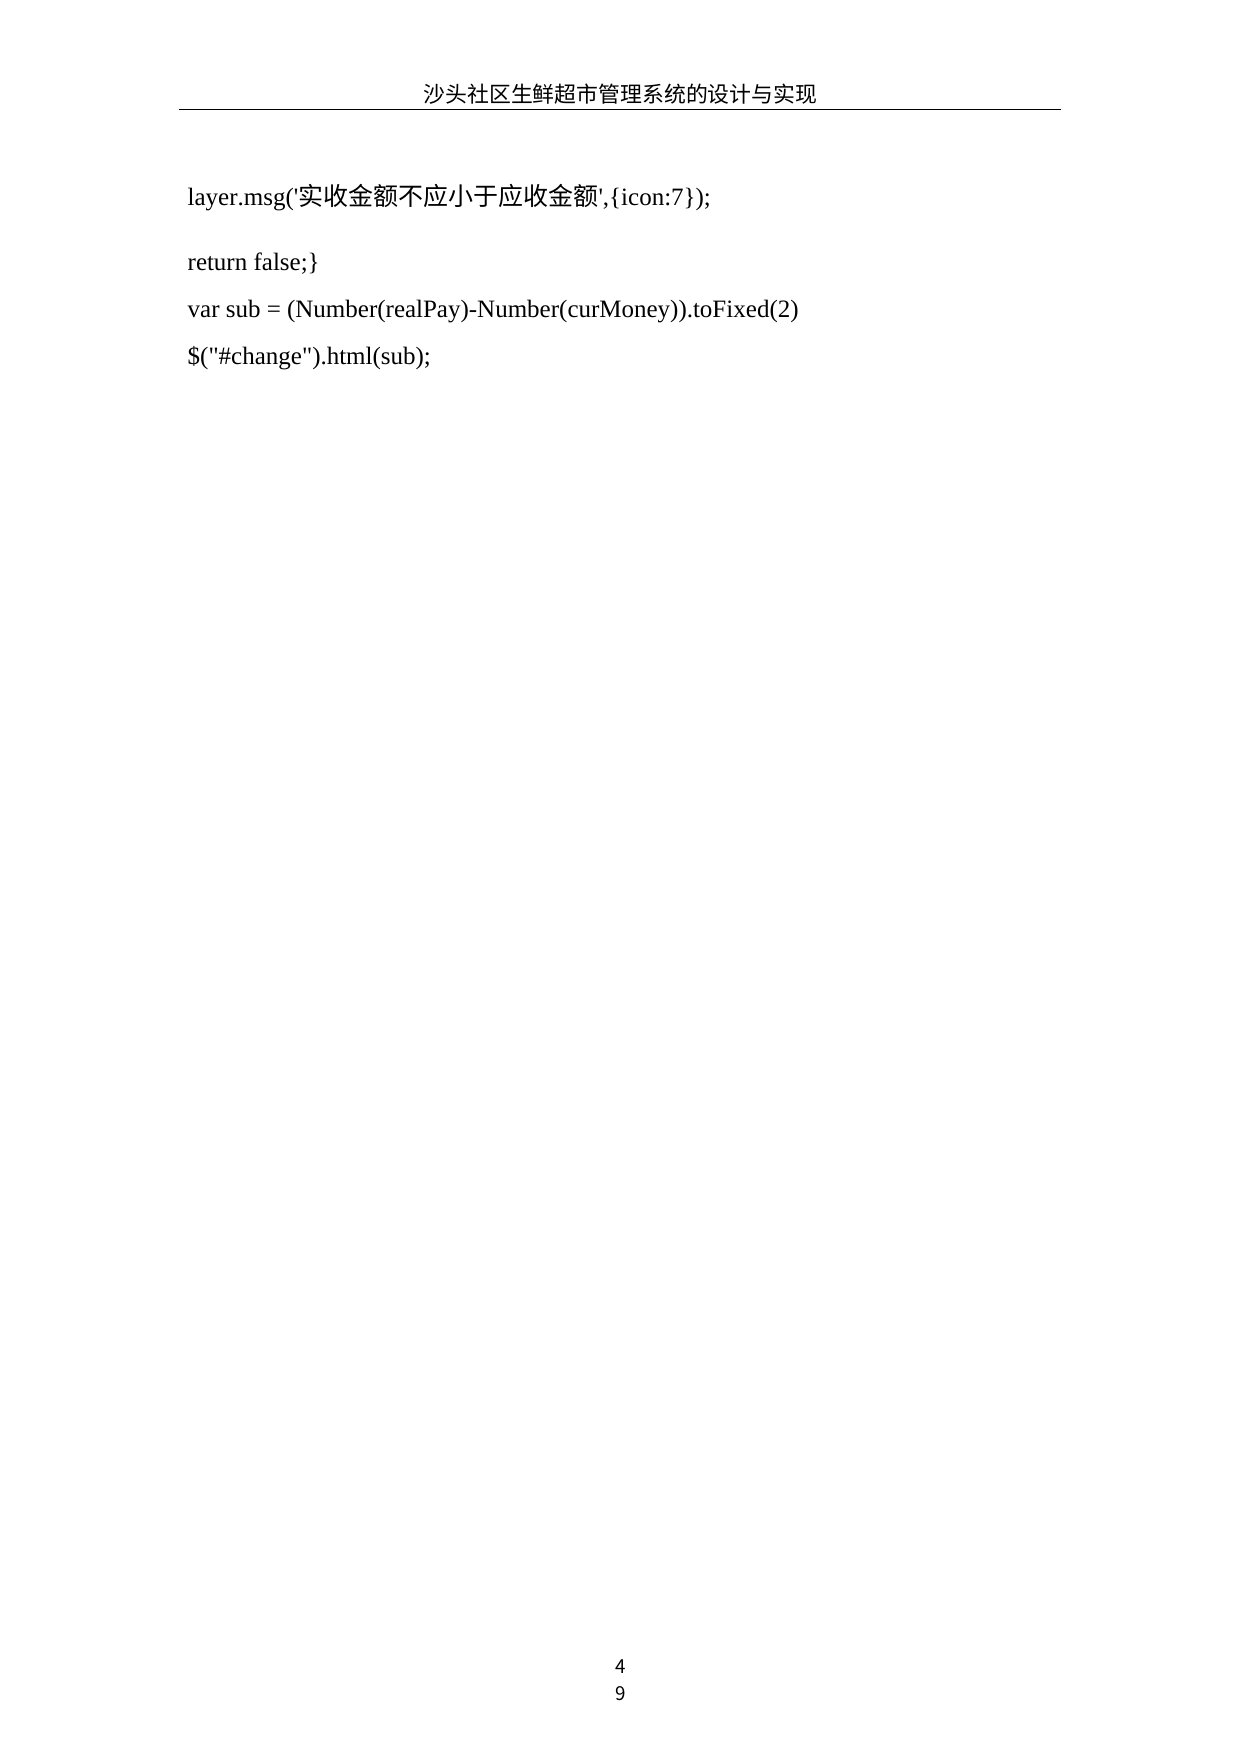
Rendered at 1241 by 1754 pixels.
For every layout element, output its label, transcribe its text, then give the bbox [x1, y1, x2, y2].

text var sub = (Number(realPay)-Number(curMoney)).toFixed(2) [187, 292, 1053, 324]
text layer.msg('实收金额不应小于应收金额',{icon:7}); [187, 162, 1053, 227]
text $("#change").html(sub); [187, 339, 1053, 371]
text return false;} [187, 245, 1053, 278]
